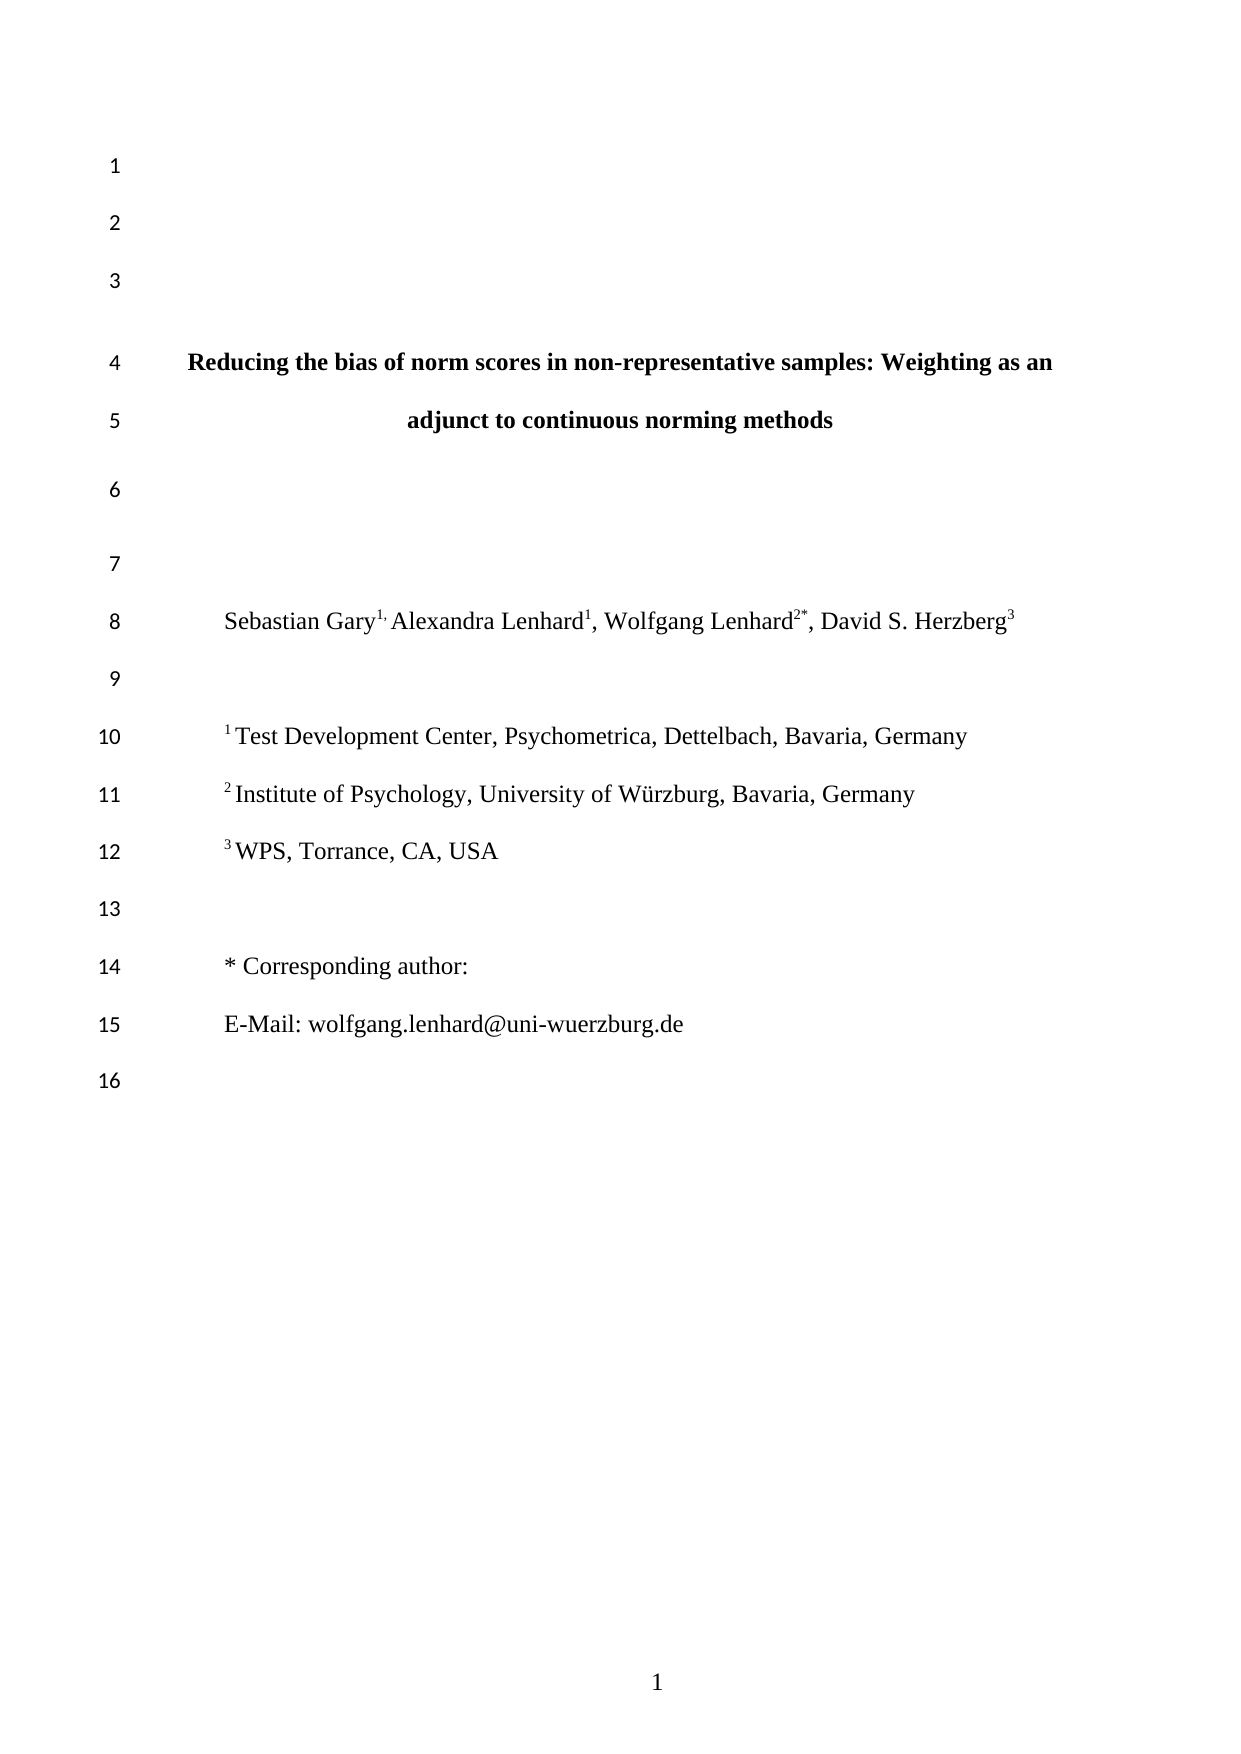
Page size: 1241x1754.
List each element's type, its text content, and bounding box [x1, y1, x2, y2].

subtitle Reducing the bias of norm scores in non-representative samples: Weighting as an adjunct to continuous norming methods [150, 347, 1090, 434]
text Sebastian Gary1, Alexandra Lenhard1, Wolfgang Lenhard2*, David S. Herzberg3 [150, 606, 1090, 635]
text 2 Institute of Psychology, University of Würzburg, Bavaria, Germany [150, 779, 1090, 807]
text 3 WPS, Torrance, CA, USA [150, 836, 1090, 865]
text 1 Test Development Center, Psychometrica, Dettelbach, Bavaria, Germany [150, 721, 1090, 750]
text * Corresponding author: [150, 951, 1090, 980]
text E-Mail: wolfgang.lenhard@uni-wuerzburg.de [150, 1009, 1090, 1037]
